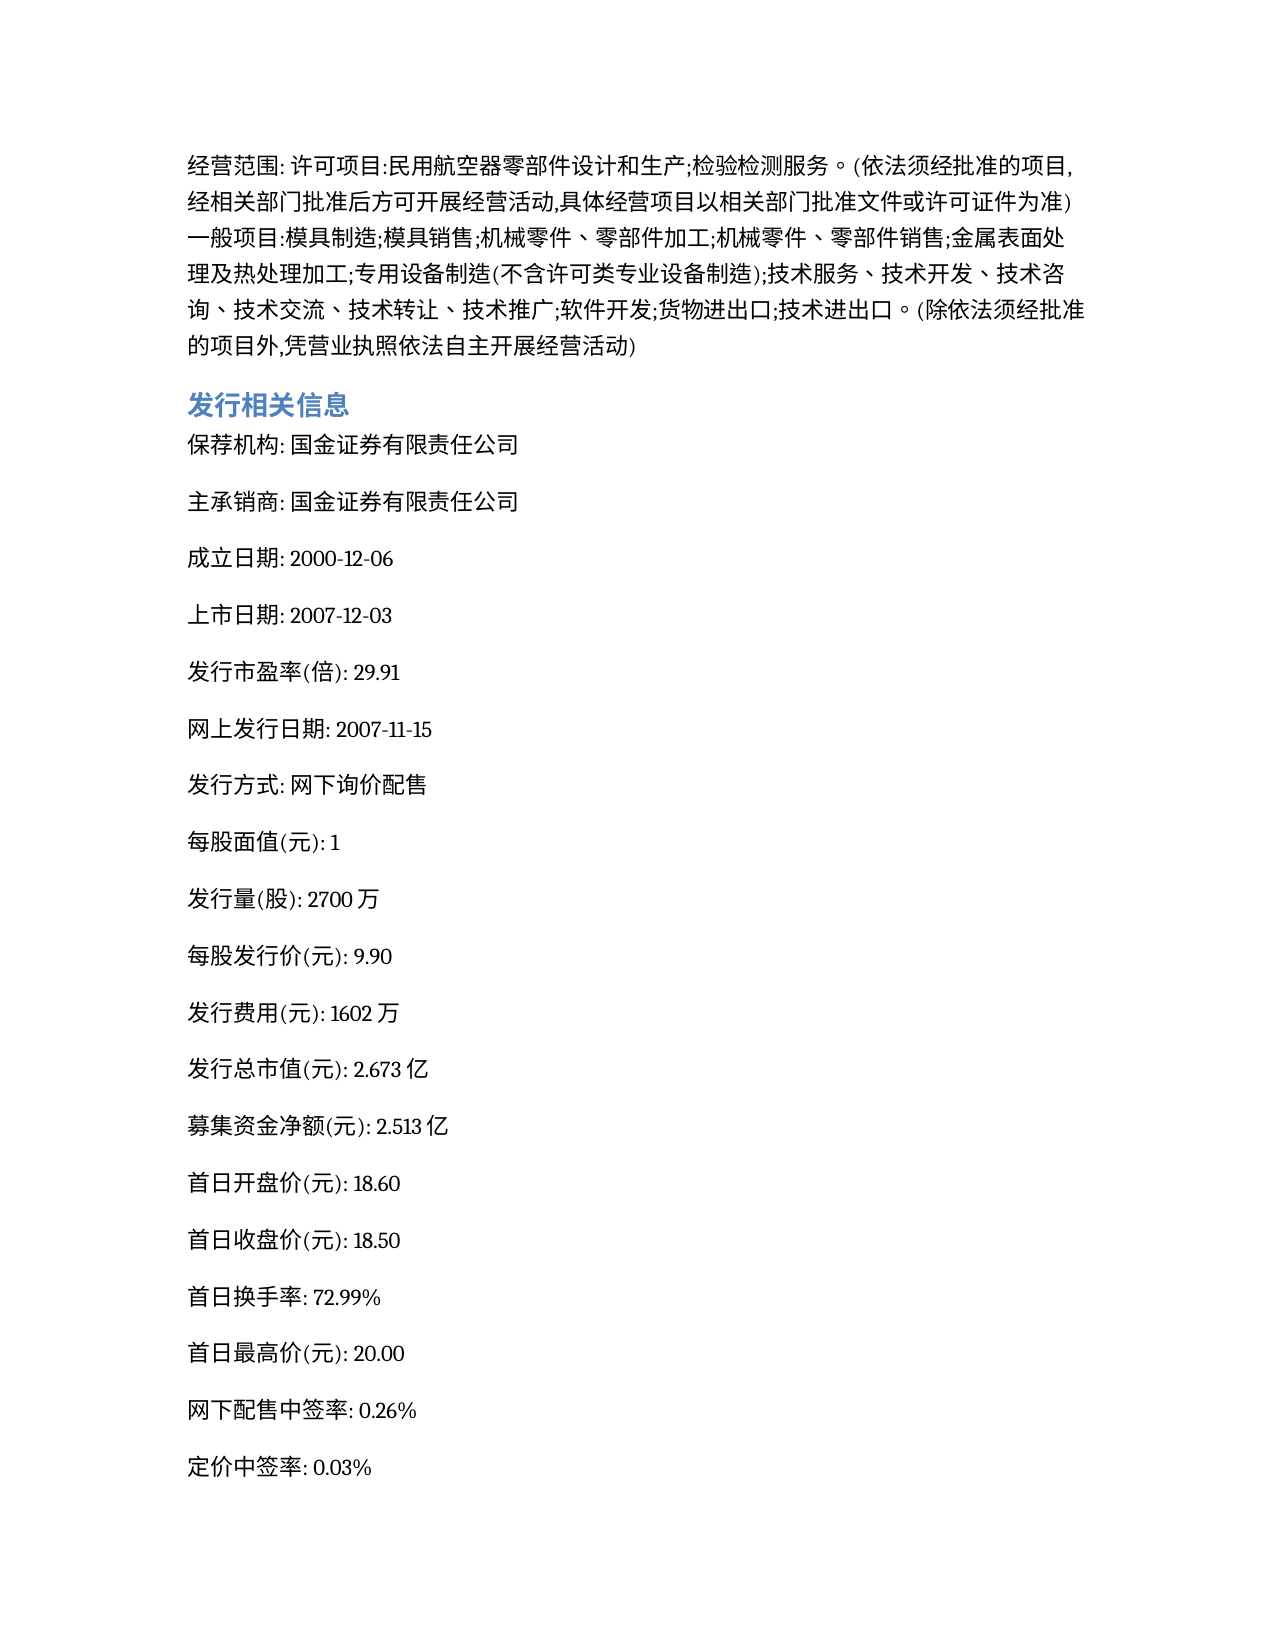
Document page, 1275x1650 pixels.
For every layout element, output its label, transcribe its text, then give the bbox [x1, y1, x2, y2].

text 每股面值(元): 1 [187, 826, 1087, 857]
subtitle 发行相关信息 [187, 386, 1087, 423]
text 首日换手率: 72.99% [187, 1280, 1087, 1312]
text 主承销商: 国金证券有限责任公司 [187, 486, 1087, 517]
text 发行总市值(元): 2.673亿 [187, 1053, 1087, 1084]
text 经营范围: 许可项目:民用航空器零部件设计和生产;检验检测服务。(依法须经批准的项目,经相关部门批准后方可开展经营活动,具体经营项目以相关部门批准文件或许可证件为准)一般项目:模具制造;模具销售;机械零件、零部件加工;机械零件、零部件销售;金属表面处理及热处理加工;专用设备制造(不含许可类专业设备制造);技术服务、技术开发、技术咨询、技术交流、技术转让、技术推广;软件开发;货物进出口;技术进出口。(除依法须经批准的项目外,凭营业执照依法自主开展经营活动) [187, 150, 1087, 361]
text 发行量(股): 2700万 [187, 883, 1087, 914]
text 首日开盘价(元): 18.60 [187, 1167, 1087, 1198]
text 每股发行价(元): 9.90 [187, 940, 1087, 971]
text 首日收盘价(元): 18.50 [187, 1224, 1087, 1255]
text 保荐机构: 国金证券有限责任公司 [187, 429, 1087, 460]
text 上市日期: 2007-12-03 [187, 599, 1087, 630]
text 首日最高价(元): 20.00 [187, 1337, 1087, 1368]
text 网上发行日期: 2007-11-15 [187, 713, 1087, 744]
text 网下配售中签率: 0.26% [187, 1394, 1087, 1425]
text 定价中签率: 0.03% [187, 1451, 1087, 1482]
text 成立日期: 2000-12-06 [187, 542, 1087, 574]
text 发行费用(元): 1602万 [187, 997, 1087, 1028]
text 发行方式: 网下询价配售 [187, 769, 1087, 801]
text 发行市盈率(倍): 29.91 [187, 656, 1087, 687]
text 募集资金净额(元): 2.513亿 [187, 1110, 1087, 1141]
